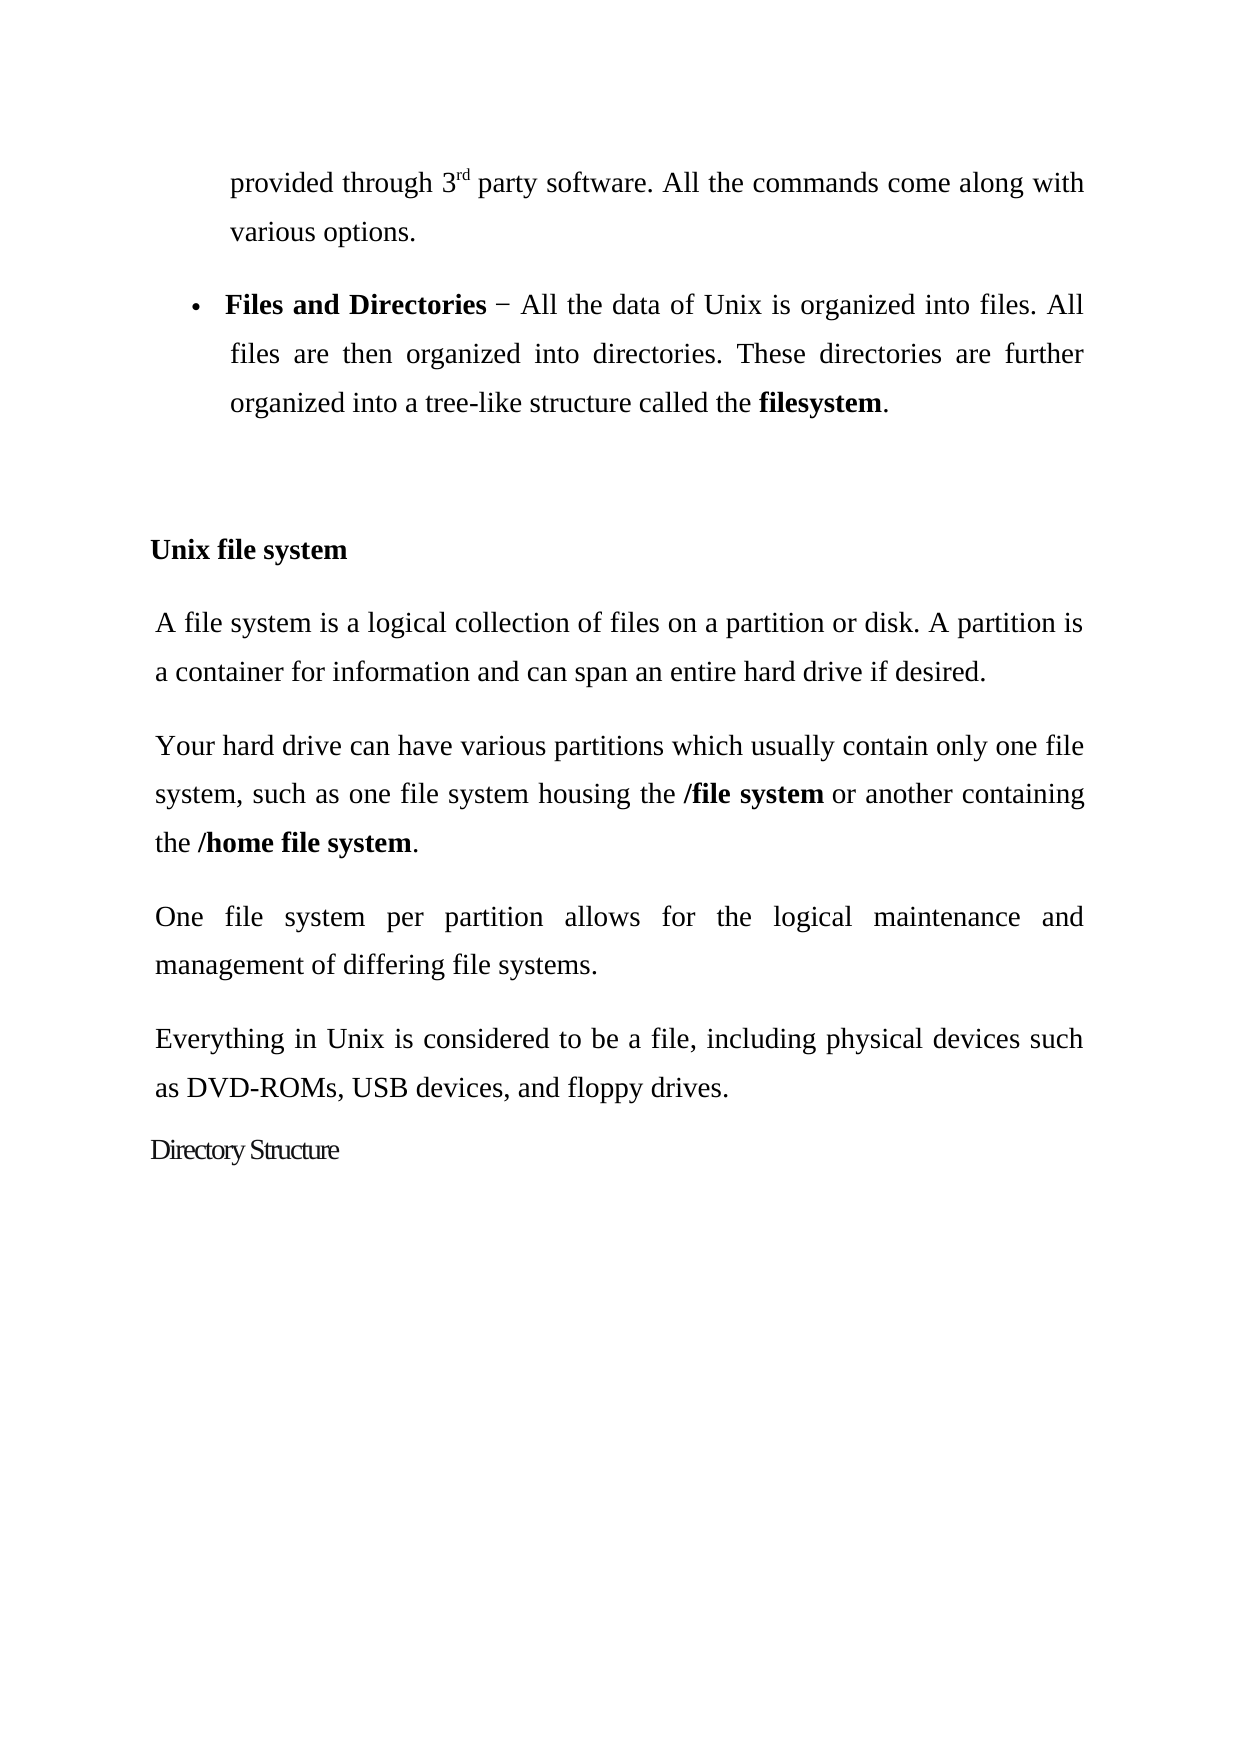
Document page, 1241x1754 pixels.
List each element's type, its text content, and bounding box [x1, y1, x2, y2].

text Your hard drive can have various partitions which usually contain only one file system, such as one file system housing the /file system or another containing the /home file system. [155, 713, 1085, 859]
text Directory Structure [150, 1128, 1085, 1166]
text Unix file system [150, 517, 1085, 566]
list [192, 150, 1085, 247]
text A file system is a logical collection of files on a partition or disk. A partition is a container for information and can span an entire hard drive if desired. [155, 591, 1085, 688]
text Everything in Unix is considered to be a file, including physical devices such as DVD-ROMs, USB devices, and floppy drives. [155, 1006, 1085, 1103]
text One file system per partition allows for the logical maintenance and management of differing file systems. [155, 884, 1085, 981]
list Files and Directories − All the data of Unix is organized into files. All files are then organized into directories. These directories are further organized into a tree-like structure called the filesystem. [192, 272, 1085, 418]
